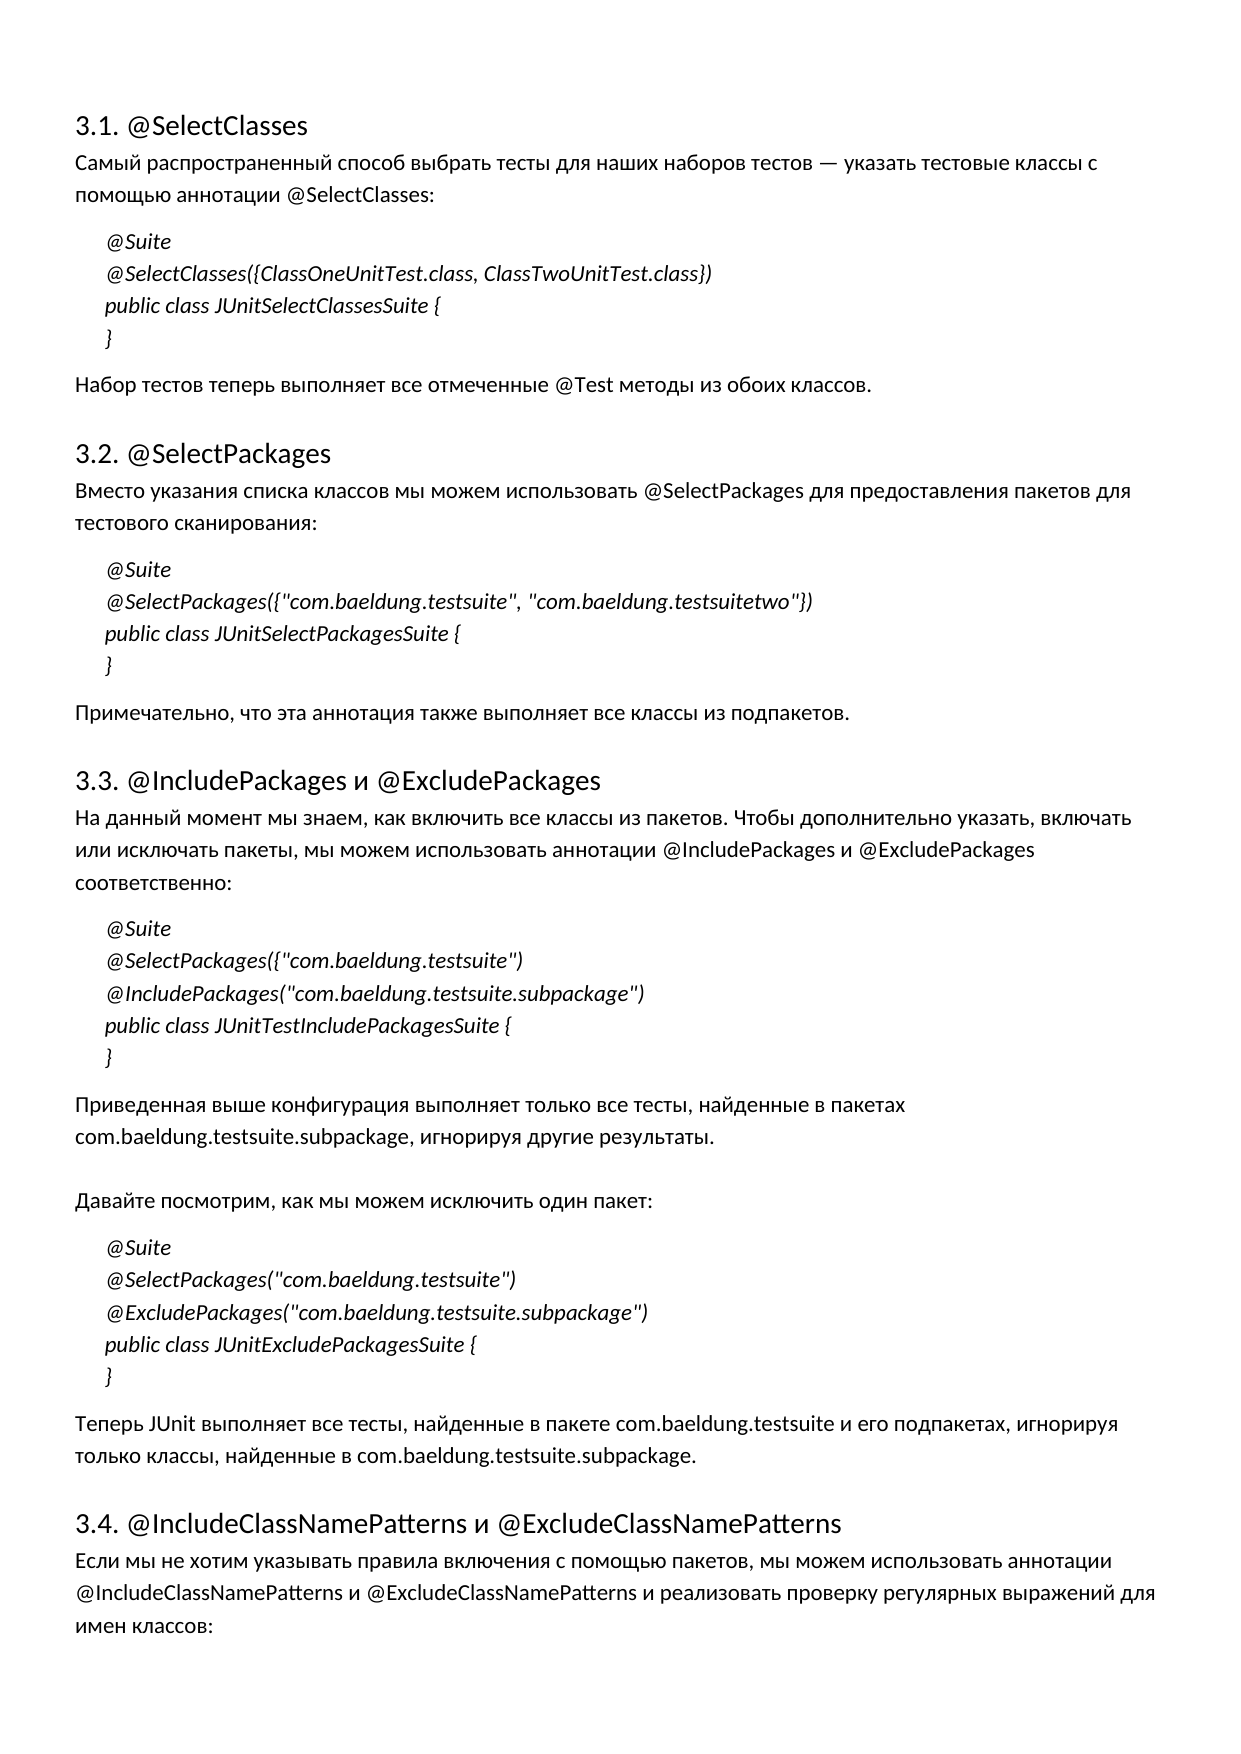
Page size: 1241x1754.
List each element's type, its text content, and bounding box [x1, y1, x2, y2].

text @SelectPackages("com.baeldung.testsuite") [104, 1266, 1165, 1293]
text Вместо указания списка классов мы можем использовать @SelectPackages для предоставления пакетов для тестового сканирования: [75, 476, 1165, 536]
text Набор тестов теперь выполняет все отмеченные @Test методы из обоих классов. [75, 370, 1165, 398]
text 3.1. @SelectClasses [75, 107, 1165, 143]
text } [104, 1362, 1165, 1390]
text @Suite [104, 555, 1165, 583]
text На данный момент мы знаем, как включить все классы из пакетов. Чтобы дополнительно указать, включать или исключать пакеты, мы можем использовать аннотации @IncludePackages и @ExcludePackages соответственно: [75, 803, 1165, 896]
text @ExcludePackages("com.baeldung.testsuite.subpackage") [104, 1298, 1165, 1326]
text Примечательно, что эта аннотация также выполняет все классы из подпакетов. [75, 698, 1165, 726]
text Самый распространенный способ выбрать тесты для наших наборов тестов — указать тестовые классы с помощью аннотации @SelectClasses: [75, 148, 1165, 208]
text 3.2. @SelectPackages [75, 435, 1165, 470]
text @Suite [104, 227, 1165, 255]
text public class JUnitTestIncludePackagesSuite { [104, 1011, 1165, 1039]
text public class JUnitExcludePackagesSuite { [104, 1330, 1165, 1358]
text Приведенная выше конфигурация выполняет только все тесты, найденные в пакетах com.baeldung.testsuite.subpackage, игнорируя другие результаты. [75, 1090, 1165, 1150]
text public class JUnitSelectPackagesSuite { [104, 619, 1165, 647]
text @Suite [104, 914, 1165, 942]
text @SelectPackages({"com.baeldung.testsuite") [104, 947, 1165, 975]
text @IncludePackages("com.baeldung.testsuite.subpackage") [104, 979, 1165, 1007]
text @SelectClasses({ClassOneUnitTest.class, ClassTwoUnitTest.class}) [104, 259, 1165, 287]
text } [104, 651, 1165, 679]
text Теперь JUnit выполняет все тесты, найденные в пакете com.baeldung.testsuite и его подпакетах, игнорируя только классы, найденные в com.baeldung.testsuite.subpackage. [75, 1409, 1165, 1469]
text Если мы не хотим указывать правила включения с помощью пакетов, мы можем использовать аннотации @IncludeClassNamePatterns и @ExcludeClassNamePatterns и реализовать проверку регулярных выражений для имен классов: [75, 1546, 1165, 1639]
text Давайте посмотрим, как мы можем исключить один пакет: [75, 1187, 1165, 1214]
text } [104, 324, 1165, 352]
text public class JUnitSelectClassesSuite { [104, 291, 1165, 319]
text 3.4. @IncludeClassNamePatterns и @ExcludeClassNamePatterns [75, 1505, 1165, 1541]
text 3.3. @IncludePackages и @ExcludePackages [75, 762, 1165, 798]
text @Suite [104, 1233, 1165, 1261]
text @SelectPackages({"com.baeldung.testsuite", "com.baeldung.testsuitetwo"}) [104, 587, 1165, 615]
text } [104, 1043, 1165, 1071]
